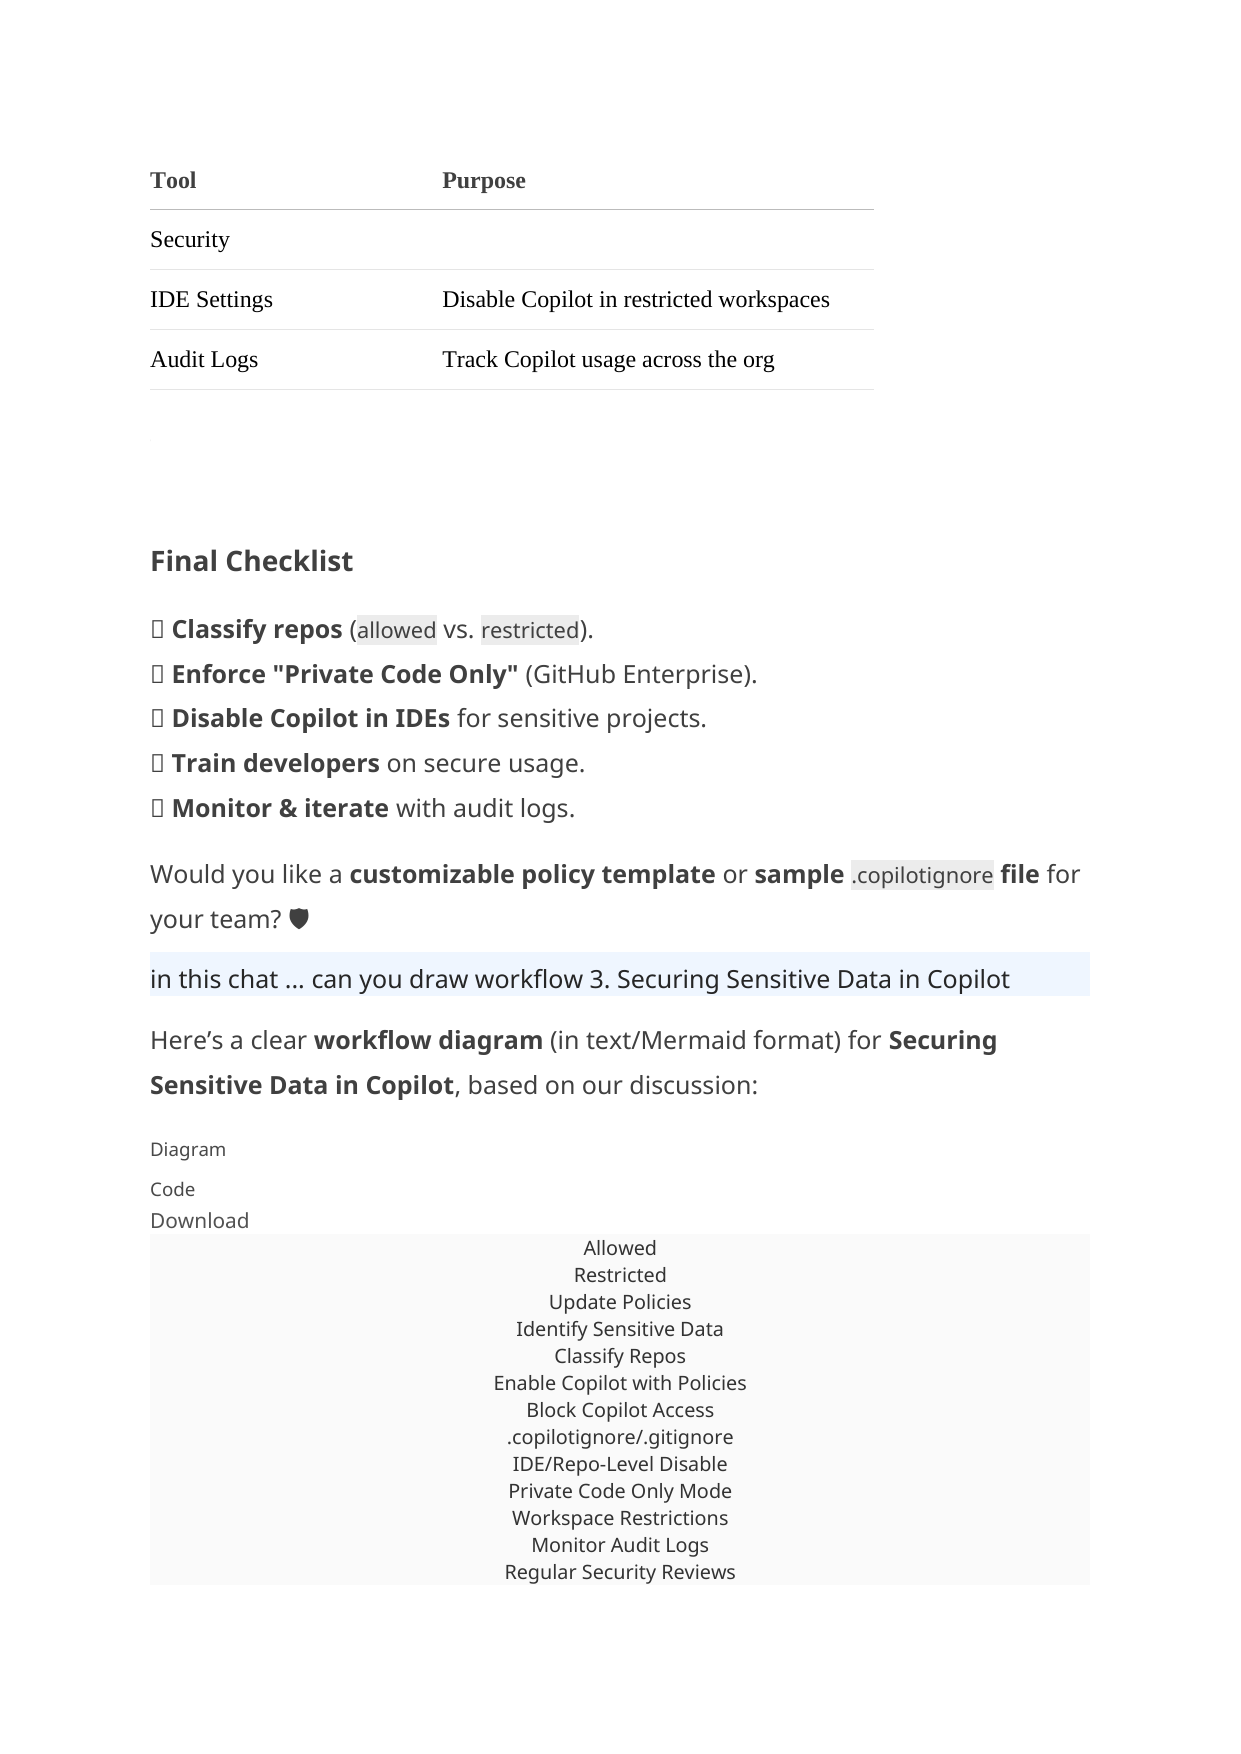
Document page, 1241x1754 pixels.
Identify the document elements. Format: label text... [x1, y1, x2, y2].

text Private Code Only Mode [150, 1477, 1090, 1504]
text .copilotignore/.gitignore [150, 1423, 1090, 1450]
text Restricted [150, 1261, 1090, 1288]
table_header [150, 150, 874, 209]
text Classify Repos [150, 1342, 1090, 1369]
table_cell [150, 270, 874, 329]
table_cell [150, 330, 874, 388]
text Update Policies [150, 1288, 1090, 1315]
text Diagram [150, 1123, 1090, 1162]
text ✅ Classify repos (allowed vs. restricted). ✅ Enforce "Private Code Only" (GitHub Enterprise). ✅ Disable Copilot in IDEs for sensitive projects. ✅ Train developers on secure usage. ✅ Monitor & iterate with audit logs. [150, 601, 1090, 824]
text Monitor Audit Logs [150, 1531, 1090, 1558]
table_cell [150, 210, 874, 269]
text Regular Security Reviews [150, 1558, 1090, 1585]
text Final Checklist [150, 541, 1090, 579]
text Here’s a clear workflow diagram (in text/Mermaid format) for Securing Sensitive Data in Copilot, based on our discussion: [150, 1012, 1090, 1102]
text Allowed [150, 1234, 1090, 1261]
text IDE/Repo-Level Disable [150, 1450, 1090, 1477]
text in this chat ... can you draw workflow 3. Securing Sensitive Data in Copilot [150, 952, 1090, 996]
text Would you like a customizable policy template or sample .copilotignore file for your team? 🛡️ [150, 846, 1090, 935]
text Workspace Restrictions [150, 1504, 1090, 1531]
text Identify Sensitive Data [150, 1315, 1090, 1342]
text Download [150, 1201, 1090, 1234]
text Block Copilot Access [150, 1396, 1090, 1423]
text Enable Copilot with Policies [150, 1369, 1090, 1396]
text Code [150, 1162, 1090, 1201]
